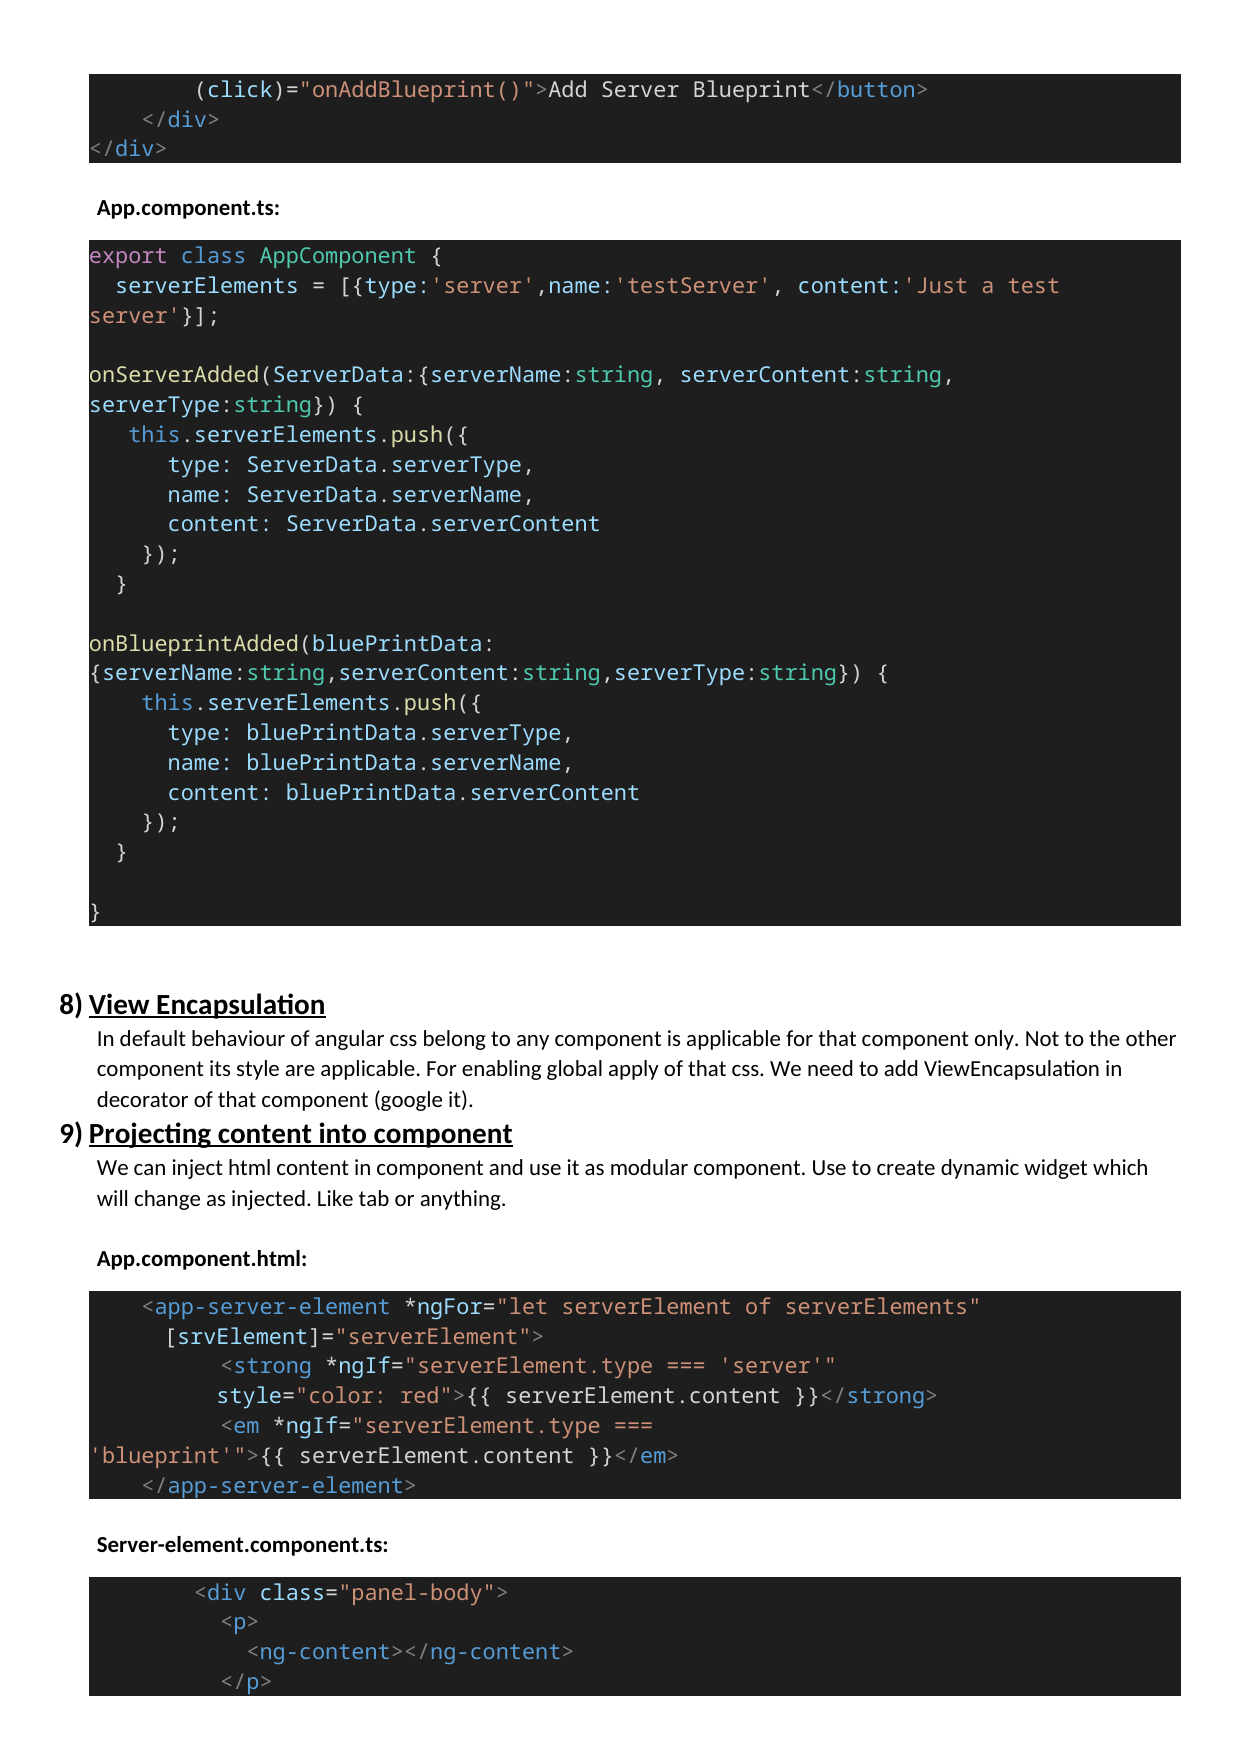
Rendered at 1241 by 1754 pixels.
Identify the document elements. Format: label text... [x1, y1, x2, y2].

text type: bluePrintData.serverType, [89, 717, 1181, 747]
text } [89, 568, 1181, 598]
text <p> [89, 1606, 1181, 1636]
list We can inject html content in component and use it as modular component. Use to create dynamic widget which will change as injected. Like tab or anything. [97, 1153, 1181, 1212]
text name: ServerData.serverName, [89, 479, 1181, 508]
text </div> [89, 133, 1181, 163]
text (click)="onAddBlueprint()">Add Server Blueprint</button> [89, 74, 1181, 104]
list App.component.ts: [97, 193, 1181, 221]
text <app-server-element *ngFor="let serverElement of serverElements" [89, 1291, 1181, 1321]
text <em *ngIf="serverElement.type === 'blueprint'">{{ serverElement.content }}</em> [89, 1410, 1181, 1470]
text </div> [89, 104, 1181, 133]
text <ng-content></ng-content> [89, 1636, 1181, 1666]
list Projecting content into component [59, 1115, 1181, 1151]
text } [89, 836, 1181, 866]
text content: ServerData.serverContent [89, 508, 1181, 538]
text </app-server-element> [89, 1470, 1181, 1499]
text type: ServerData.serverType, [89, 449, 1181, 479]
text export class AppComponent { [89, 240, 1181, 270]
text name: bluePrintData.serverName, [89, 747, 1181, 777]
text [srvElement]="serverElement"> [89, 1321, 1181, 1351]
text } [89, 896, 1181, 926]
text style="color: red">{{ serverElement.content }}</strong> [89, 1380, 1181, 1410]
text <strong *ngIf="serverElement.type === 'server'" [89, 1351, 1181, 1380]
text this.serverElements.push({ [89, 419, 1181, 449]
text }); [89, 806, 1181, 836]
text onServerAdded(ServerData:{serverName:string, serverContent:string, serverType:string}) { [89, 359, 1181, 419]
text </p> [89, 1666, 1181, 1696]
list In default behaviour of angular css belong to any component is applicable for that component only. Not to the other component its style are applicable. For enabling global apply of that css. We need to add ViewEncapsulation in decorator of that component (google it). [97, 1024, 1181, 1113]
text serverElements = [{type:'server',name:'testServer', content:'Just a test server'}]; [89, 270, 1181, 330]
text onBlueprintAdded(bluePrintData:{serverName:string,serverContent:string,serverType:string}) { [89, 628, 1181, 687]
text <div class="panel-body"> [89, 1577, 1181, 1606]
list Server-element.component.ts: [97, 1530, 1181, 1558]
text content: bluePrintData.serverContent [89, 777, 1181, 806]
text this.serverElements.push({ [89, 687, 1181, 717]
text }); [89, 538, 1181, 568]
list App.component.html: [97, 1244, 1181, 1272]
list View Encapsulation [59, 986, 1181, 1022]
